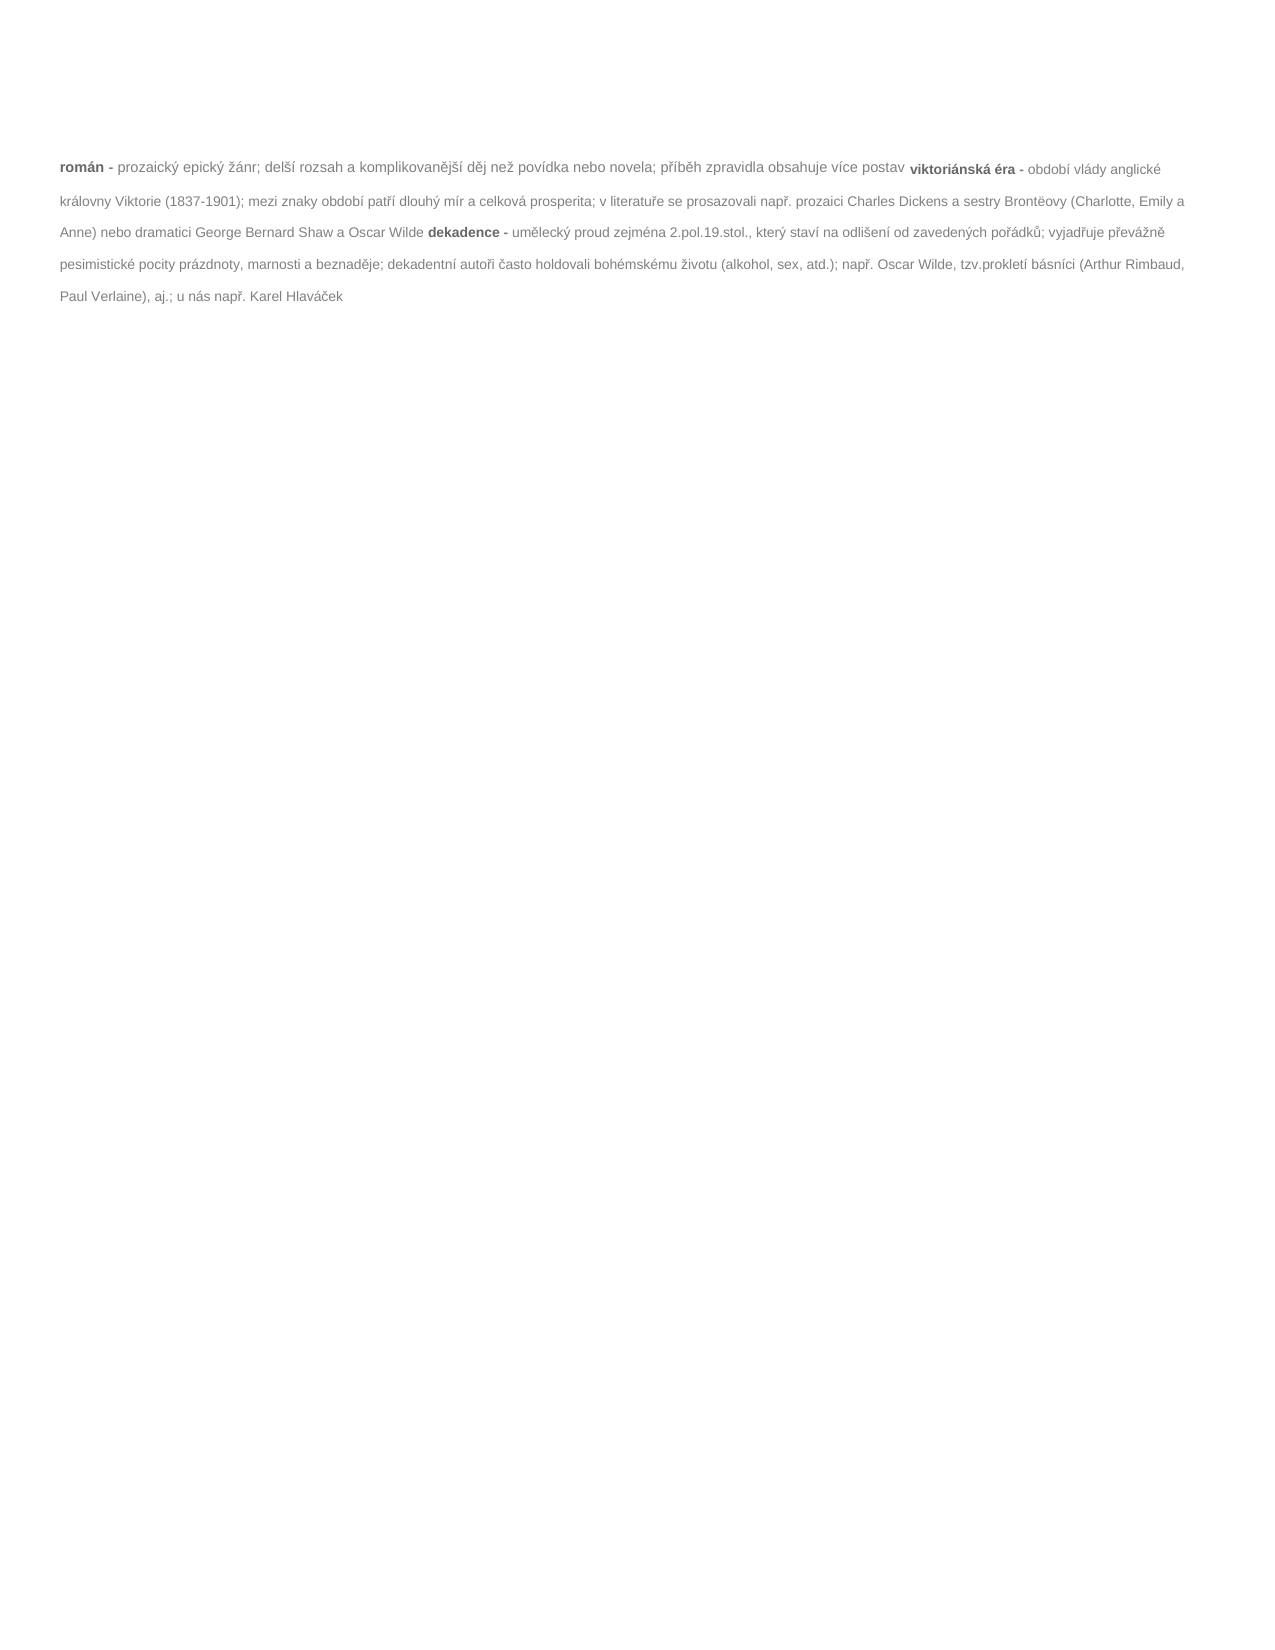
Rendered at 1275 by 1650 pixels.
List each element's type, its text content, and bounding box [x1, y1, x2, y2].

text román - prozaický epický žánr; delší rozsah a komplikovanější děj než povídka nebo novela; příběh zpravidla obsahuje více postav viktoriánská éra - období vlády anglické královny Viktorie (1837-1901); mezi znaky období patří dlouhý mír a celková prosperita; v literatuře se prosazovali např. prozaici Charles Dickens a sestry Brontëovy (Charlotte, Emily a Anne) nebo dramatici George Bernard Shaw a Oscar Wilde dekadence - umělecký proud zejména 2.pol.19.stol., který staví na odlišení od zavedených pořádků; vyjadřuje převážně pesimistické pocity prázdnoty, marnosti a beznaděje; dekadentní autoři často holdovali bohémskému životu (alkohol, sex, atd.); např. Oscar Wilde, tzv.prokletí básníci (Arthur Rimbaud, Paul Verlaine), aj.; u nás např. Karel Hlaváček [59, 150, 1216, 304]
